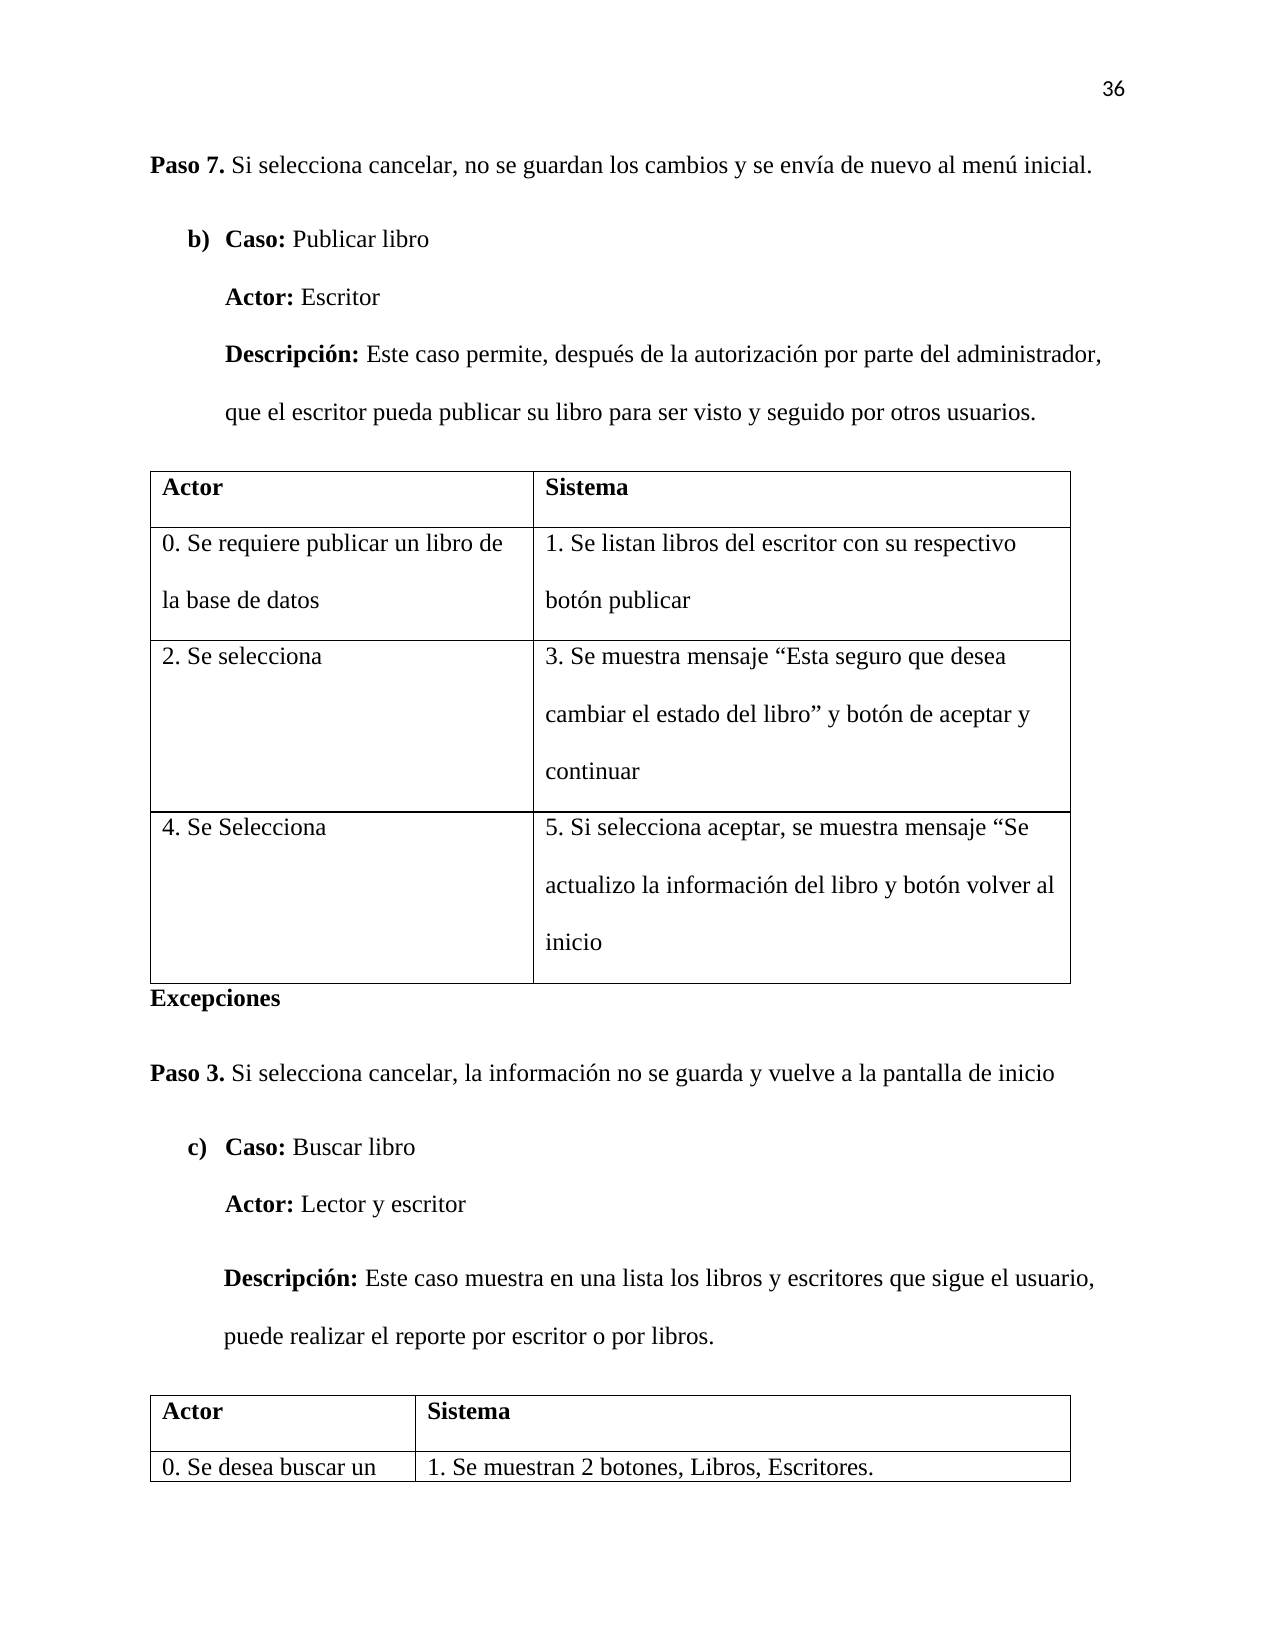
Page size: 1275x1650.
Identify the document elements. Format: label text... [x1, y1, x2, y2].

text Paso 7. Si selecciona cancelar, no se guardan los cambios y se envía de nuevo al menú inicial. [150, 150, 1125, 179]
list Descripción: Este caso permite, después de la autorización por parte del administrador, que el escritor pueda publicar su libro para ser visto y seguido por otros usuarios. [225, 339, 1125, 425]
list Actor: Escritor [225, 282, 1125, 310]
text Excepciones [150, 983, 1125, 1012]
table_header Actor [151, 472, 533, 527]
list Actor: Lector y escritor [225, 1189, 1125, 1218]
table_cell 1. Se listan libros del escritor con su respectivo botón publicar [534, 528, 1070, 640]
text Paso 3. Si selecciona cancelar, la información no se guarda y vuelve a la pantalla de inicio [150, 1058, 1125, 1086]
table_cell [416, 1452, 1070, 1481]
text Descripción: Este caso muestra en una lista los libros y escritores que sigue el usuario, puede realizar el reporte por escritor o por libros. [224, 1263, 1125, 1350]
table_header Sistema [534, 472, 1070, 527]
table_cell 2. Se selecciona [151, 641, 533, 811]
table_header Actor [151, 1396, 415, 1451]
table_cell 3. Se muestra mensaje “Esta seguro que desea cambiar el estado del libro” y botón de aceptar y continuar [534, 641, 1070, 811]
list Caso: Buscar libro [187, 1132, 1125, 1161]
table_cell 4. Se Selecciona [151, 813, 533, 982]
table_header Sistema [416, 1396, 1070, 1451]
list Caso: Publicar libro [187, 224, 1125, 253]
table_cell 5. Si selecciona aceptar, se muestra mensaje “Se actualizo la información del libro y botón volver al inicio [534, 813, 1070, 982]
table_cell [151, 1452, 415, 1481]
table_cell 0. Se requiere publicar un libro de la base de datos [151, 528, 533, 640]
